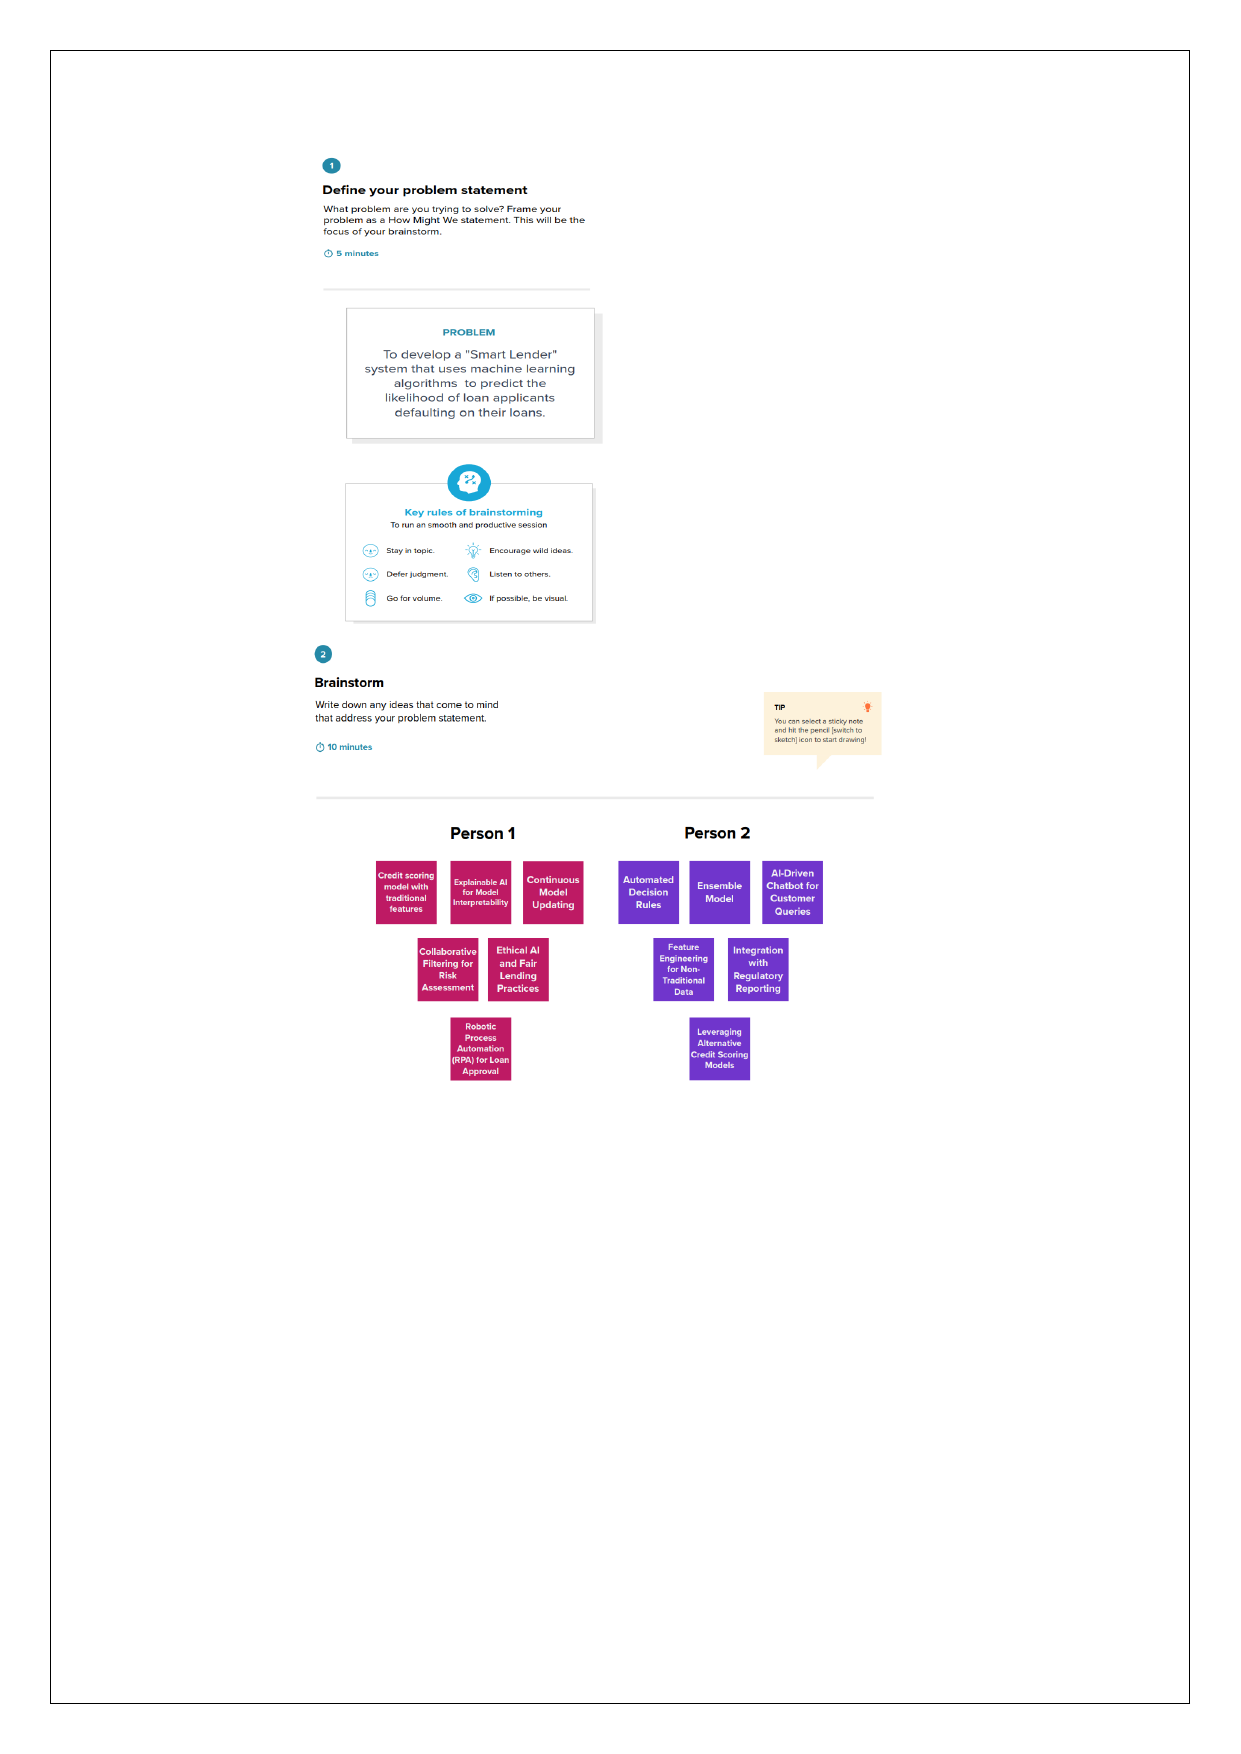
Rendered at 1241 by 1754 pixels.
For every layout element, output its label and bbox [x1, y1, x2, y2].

picture [300, 150, 623, 637]
picture [300, 638, 887, 1099]
